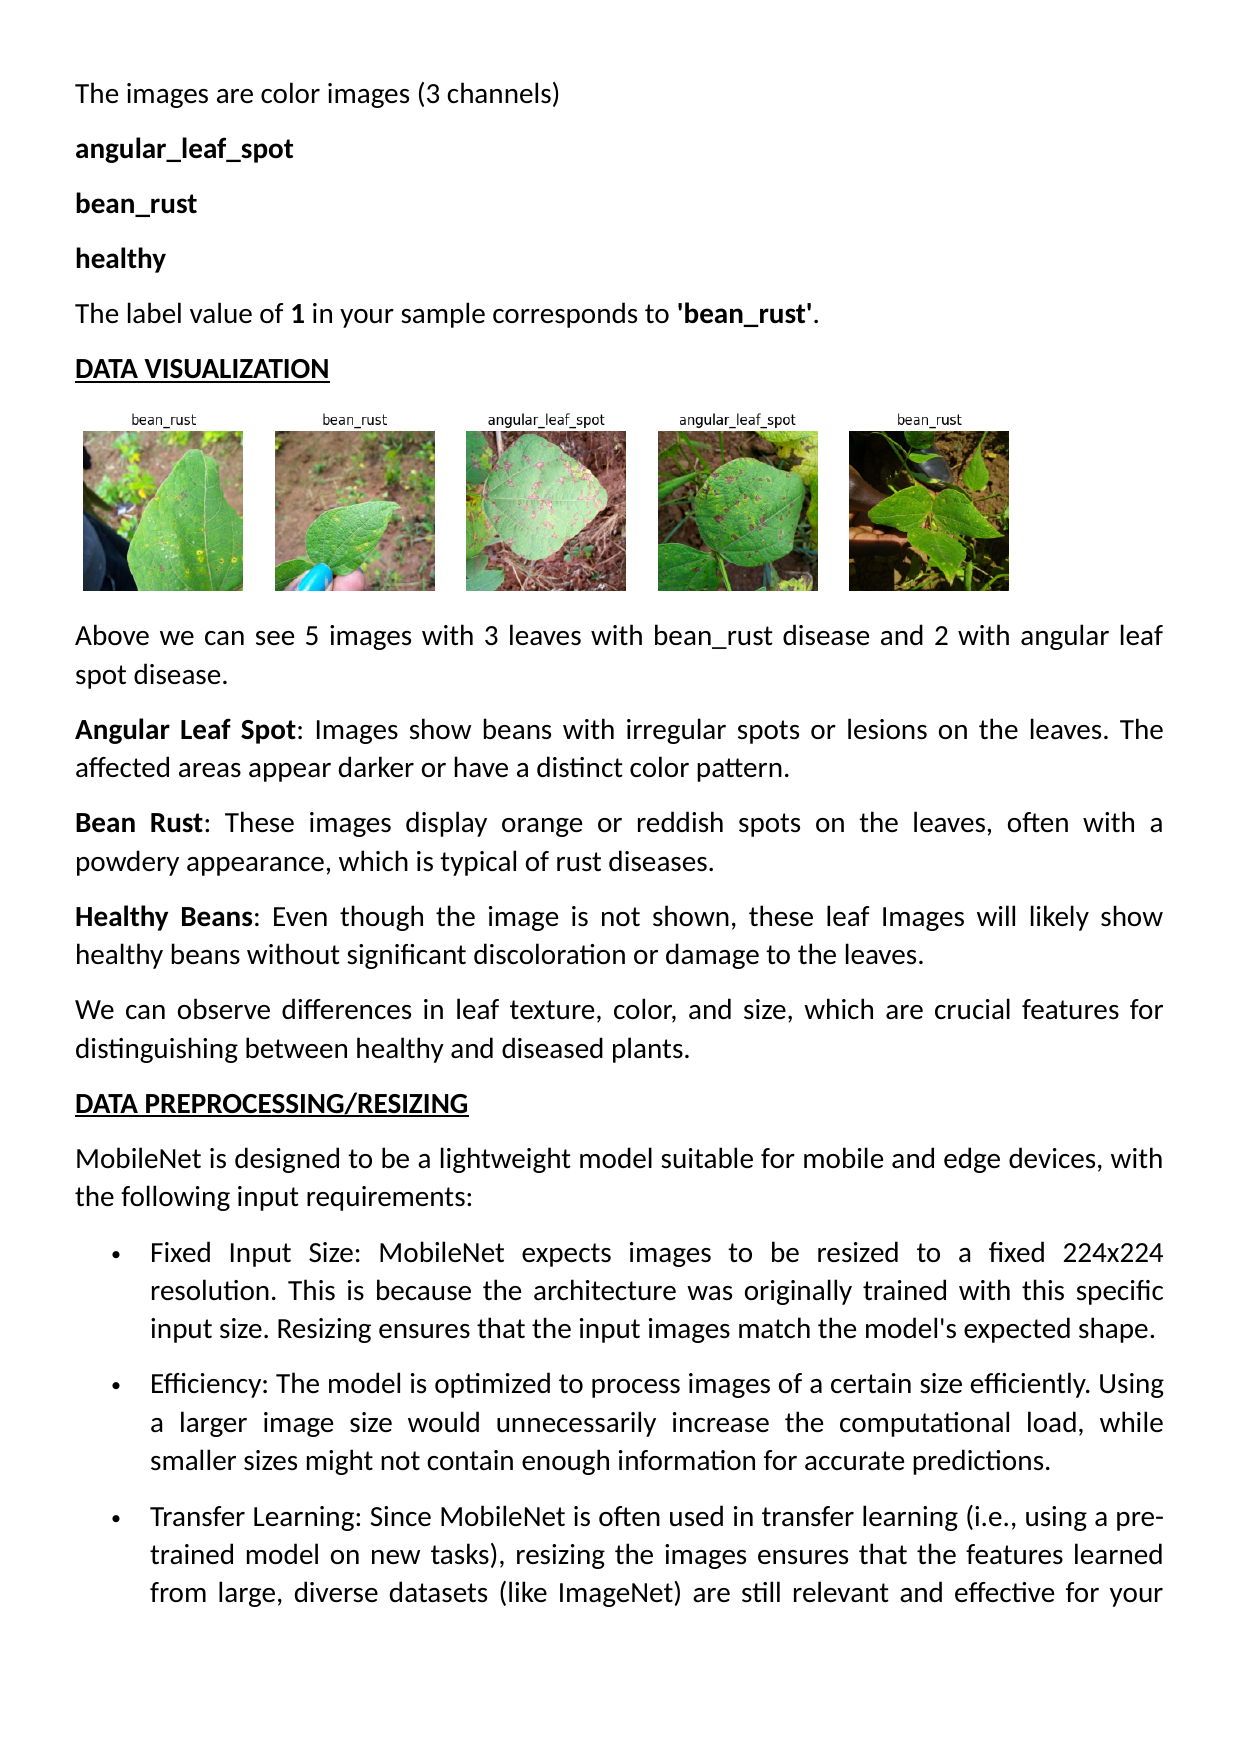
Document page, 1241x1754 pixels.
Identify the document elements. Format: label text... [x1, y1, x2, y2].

text DATA PREPROCESSING/RESIZING [75, 1085, 1165, 1121]
text The label value of 1 in your sample corresponds to 'bean_rust'. [75, 295, 1165, 331]
text Above we can see 5 images with 3 leaves with bean_rust disease and 2 with angular leaf spot disease. [75, 617, 1165, 691]
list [112, 1498, 1165, 1610]
text healthy [75, 240, 1165, 276]
list Fixed Input Size: MobileNet expects images to be resized to a fixed 224x224 resolution. This is because the architecture was originally trained with this specific input size. Resizing ensures that the input images match the model's expected shape. [112, 1234, 1165, 1346]
text angular_leaf_spot [75, 130, 1165, 166]
text MobileNet is designed to be a lightweight model suitable for mobile and edge devices, with the following input requirements: [75, 1140, 1165, 1214]
text Angular Leaf Spot: Images show beans with irregular spots or lesions on the leaves. The affected areas appear darker or have a distinct color pattern. [75, 711, 1165, 785]
text Healthy Beans: Even though the image is not shown, these leaf Images will likely show healthy beans without significant discoloration or damage to the leaves. [75, 898, 1165, 972]
text Bean Rust: These images display orange or reddish spots on the leaves, often with a powdery appearance, which is typical of rust diseases. [75, 804, 1165, 878]
text bean_rust [75, 185, 1165, 221]
text DATA VISUALIZATION [75, 351, 1165, 386]
picture [75, 405, 1016, 599]
list Efficiency: The model is optimized to process images of a certain size efficiently. Using a larger image size would unnecessarily increase the computational load, while smaller sizes might not contain enough information for accurate predictions. [112, 1366, 1165, 1478]
text The images are color images (3 channels) [75, 75, 1165, 111]
text We can observe differences in leaf texture, color, and size, which are crucial features for distinguishing between healthy and diseased plants. [75, 991, 1165, 1066]
